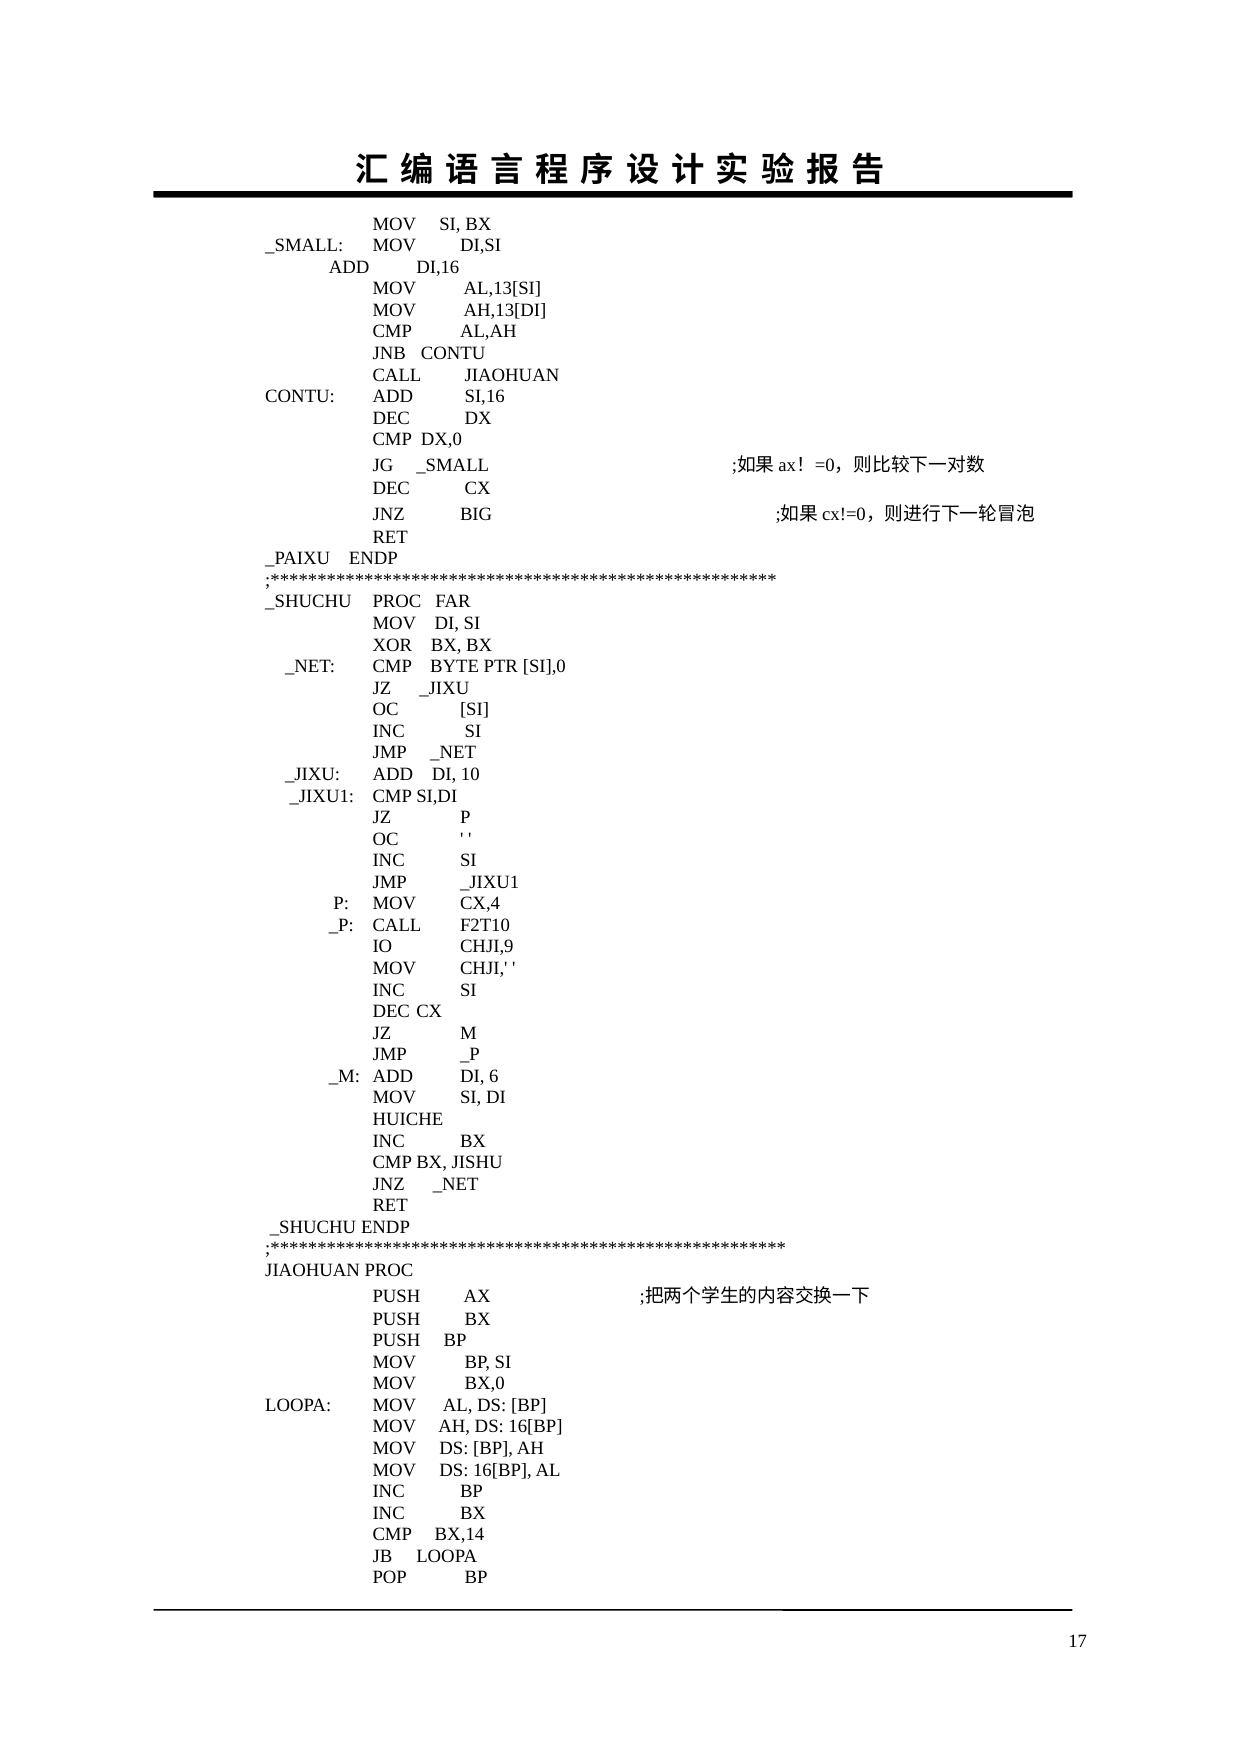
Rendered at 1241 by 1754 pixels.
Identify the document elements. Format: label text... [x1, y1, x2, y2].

text PUSH BX [227, 1308, 1087, 1329]
text JZ M [227, 1022, 1087, 1043]
text CMP BX, JISHU [227, 1151, 1087, 1173]
text MOV SI, DI [227, 1086, 1087, 1108]
text MOV CHJI,' ' [227, 957, 1087, 978]
text MOV BP, SI [227, 1351, 1087, 1372]
text INC SI [227, 849, 1087, 871]
text HUICHE [227, 1108, 1087, 1129]
text JNZ BIG ;如果cx!=0，则进行下一轮冒泡 [227, 498, 1087, 526]
text MOV DS: 16[BP], AL [227, 1458, 1087, 1480]
text _SHUCHU ENDP [227, 1216, 1087, 1237]
text JG _SMALL ;如果ax！=0，则比较下一对数 [227, 450, 1087, 477]
text MOV DS: [BP], AH [227, 1437, 1087, 1458]
text _PAIXU ENDP [227, 547, 1087, 569]
text _M: ADD DI, 6 [227, 1065, 1087, 1086]
text JB LOOPA [227, 1545, 1087, 1566]
text INC SI [227, 720, 1087, 741]
text MOV AL,13[SI] [227, 277, 1087, 299]
text _SHUCHU PROC FAR [227, 590, 1087, 612]
text JNZ _NET [227, 1173, 1087, 1194]
text INC SI [227, 978, 1087, 1000]
text INC BX [227, 1502, 1087, 1523]
text JZ P [227, 806, 1087, 828]
text OC [SI] [227, 698, 1087, 720]
text DEC CX [227, 1000, 1087, 1022]
text JMP _JIXU1 [227, 871, 1087, 892]
text _JIXU: ADD DI, 10 [227, 763, 1087, 784]
text PUSH BP [227, 1329, 1087, 1351]
text _NET: CMP BYTE PTR [SI],0 [227, 655, 1087, 677]
text LOOPA: MOV AL, DS: [BP] [227, 1394, 1087, 1415]
text INC BX [227, 1129, 1087, 1151]
text MOV AH,13[DI] [227, 299, 1087, 320]
text IO CHJI,9 [227, 935, 1087, 957]
text JNB CONTU [227, 342, 1087, 363]
text JZ _JIXU [227, 677, 1087, 698]
text CMP DX,0 [227, 428, 1087, 450]
text MOV SI, BX [227, 213, 1087, 234]
text P: MOV CX,4 [227, 892, 1087, 914]
text _JIXU1: CMP SI,DI [247, 784, 1087, 806]
text JMP _NET [227, 741, 1087, 763]
text MOV AH, DS: 16[BP] [227, 1415, 1087, 1437]
text DEC DX [227, 407, 1087, 428]
text CALL JIAOHUAN [227, 363, 1087, 385]
text INC BP [227, 1480, 1087, 1502]
text CONTU: ADD SI,16 [227, 385, 1087, 407]
text _SMALL: MOV DI,SI [227, 234, 1087, 256]
text CMP BX,14 [227, 1523, 1087, 1545]
text ;******************************************************* [227, 1237, 1087, 1259]
text RET [227, 526, 1087, 547]
text DEC CX [227, 477, 1087, 498]
text XOR BX, BX [227, 633, 1087, 655]
text JMP _P [227, 1043, 1087, 1065]
text JIAOHUAN PROC [227, 1259, 1087, 1280]
text POP BP [227, 1566, 1087, 1588]
text ADD DI,16 [227, 256, 1087, 277]
text MOV BX,0 [227, 1372, 1087, 1394]
text RET [227, 1194, 1087, 1216]
text OC ' ' [227, 828, 1087, 849]
text PUSH AX ;把两个学生的内容交换一下 [227, 1280, 1087, 1308]
text _P: CALL F2T10 [227, 914, 1087, 935]
text CMP AL,AH [227, 320, 1087, 342]
text ;****************************************************** [227, 569, 1087, 590]
text MOV DI, SI [227, 612, 1087, 633]
